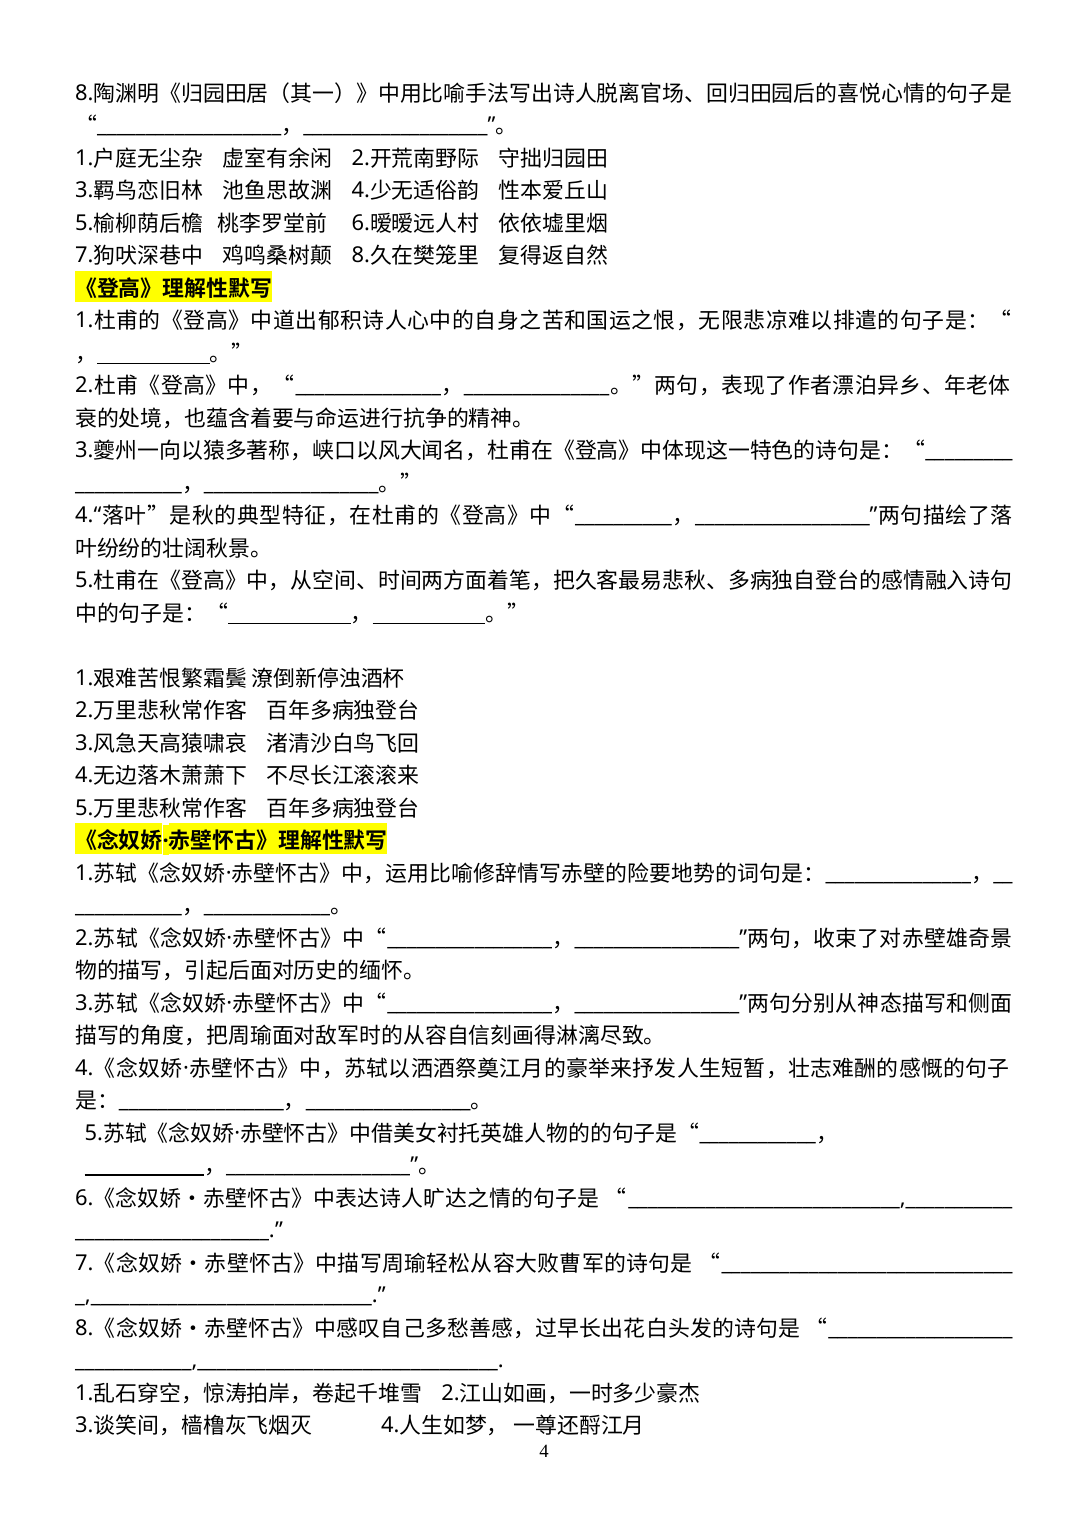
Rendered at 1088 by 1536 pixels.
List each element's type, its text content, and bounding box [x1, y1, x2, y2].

text 4.无边落木萧萧下 不尽长江滚滚来 [75, 758, 1012, 790]
text 1.艰难苦恨繁霜鬓 潦倒新停浊酒杯 [75, 660, 1012, 693]
text 2.杜甫《登高》中，“_______________，_______________。”两句，表现了作者漂泊异乡、年老体衰的处境，也蕴含着要与命运进行抗争的精神。 [75, 368, 1012, 433]
text 3.谈笑间，樯橹灰飞烟灭 4.人生如梦， 一尊还酹江月 [75, 1408, 1012, 1440]
text 1.杜甫的《登高》中道出郁积诗人心中的自身之苦和国运之恨，无限悲凉难以排遣的句子是：“ ， 。” [75, 303, 1012, 368]
text 5.榆柳荫后檐 桃李罗堂前 6.暧暧远人村 依依墟里烟 [75, 205, 1012, 238]
text 5.万里悲秋常作客 百年多病独登台 [75, 790, 1012, 823]
text 5.杜甫在《登高》中，从空间、时间两方面着笔，把久客最易悲秋、多病独自登台的感情融入诗句中的句子是：“ ， 。” [75, 563, 1012, 628]
text 《念奴娇·赤壁怀古》理解性默写 [169, 823, 1012, 855]
text 《登高》理解性默写 [75, 270, 1012, 303]
text 8.《念奴娇•赤壁怀古》中感叹自己多愁善感，过早长出花白头发的诗句是 “_______________________________,_______________________________. [75, 1310, 1012, 1375]
text 1.乱石穿空，惊涛拍岸，卷起千堆雪 2.江山如画，一时多少豪杰 [75, 1375, 1012, 1408]
text 4.“落叶”是秋的典型特征，在杜甫的《登高》中“__________，__________________”两句描绘了落叶纷纷的壮阔秋景。 [75, 498, 1012, 563]
text 7.《念奴娇•赤壁怀古》中描写周瑜轻松从容大败曹军的诗句是 “_______________________________,_____________________________.” [75, 1245, 1012, 1310]
text 3.羁鸟恋旧林 池鱼思故渊 4.少无适俗韵 性本爱丘山 [75, 173, 1012, 205]
text 3.夔州一向以猿多著称，峡口以风大闻名，杜甫在《登高》中体现这一特色的诗句是：“____________________，__________________。” [75, 433, 1012, 498]
text 8.陶渊明《归园田居（其一）》中用比喻手法写出诗人脱离官场、回归田园后的喜悦心情的句子是“___________________，___________________”。 [75, 75, 1012, 140]
text ，___________________”。 [84, 1148, 1012, 1180]
text 6.《念奴娇•赤壁怀古》中表达诗人旷达之情的句子是 “____________________________,_______________________________.” [75, 1180, 1012, 1245]
text 2.苏轼《念奴娇·赤壁怀古》中“_________________，_________________”两句，收束了对赤壁雄奇景物的描写，引起后面对历史的缅怀。 [75, 920, 1012, 985]
text 7.狗吠深巷中 鸡鸣桑树颠 8.久在樊笼里 复得返自然 [75, 238, 1012, 270]
text 3.风急天高猿啸哀 渚清沙白鸟飞回 [75, 725, 1012, 758]
text 5.苏轼《念奴娇·赤壁怀古》中借美女衬托英雄人物的的句子是“____________， [84, 1115, 1012, 1148]
text 2.万里悲秋常作客 百年多病独登台 [75, 693, 1012, 725]
text 1.苏轼《念奴娇·赤壁怀古》中，运用比喻修辞情写赤壁的险要地势的词句是：_______________，_____________，_____________。 [75, 855, 1012, 920]
text 1.户庭无尘杂 虚室有余闲 2.开荒南野际 守拙归园田 [75, 140, 1012, 173]
text 3.苏轼《念奴娇·赤壁怀古》中“_________________，_________________”两句分别从神态描写和侧面描写的角度，把周瑜面对敌军时的从容自信刻画得淋漓尽致。 [75, 985, 1012, 1050]
text 4.《念奴娇·赤壁怀古》中，苏轼以洒酒祭奠江月的豪举来抒发人生短暂，壮志难酬的感慨的句子是：_________________，_________________。 [75, 1050, 1012, 1115]
